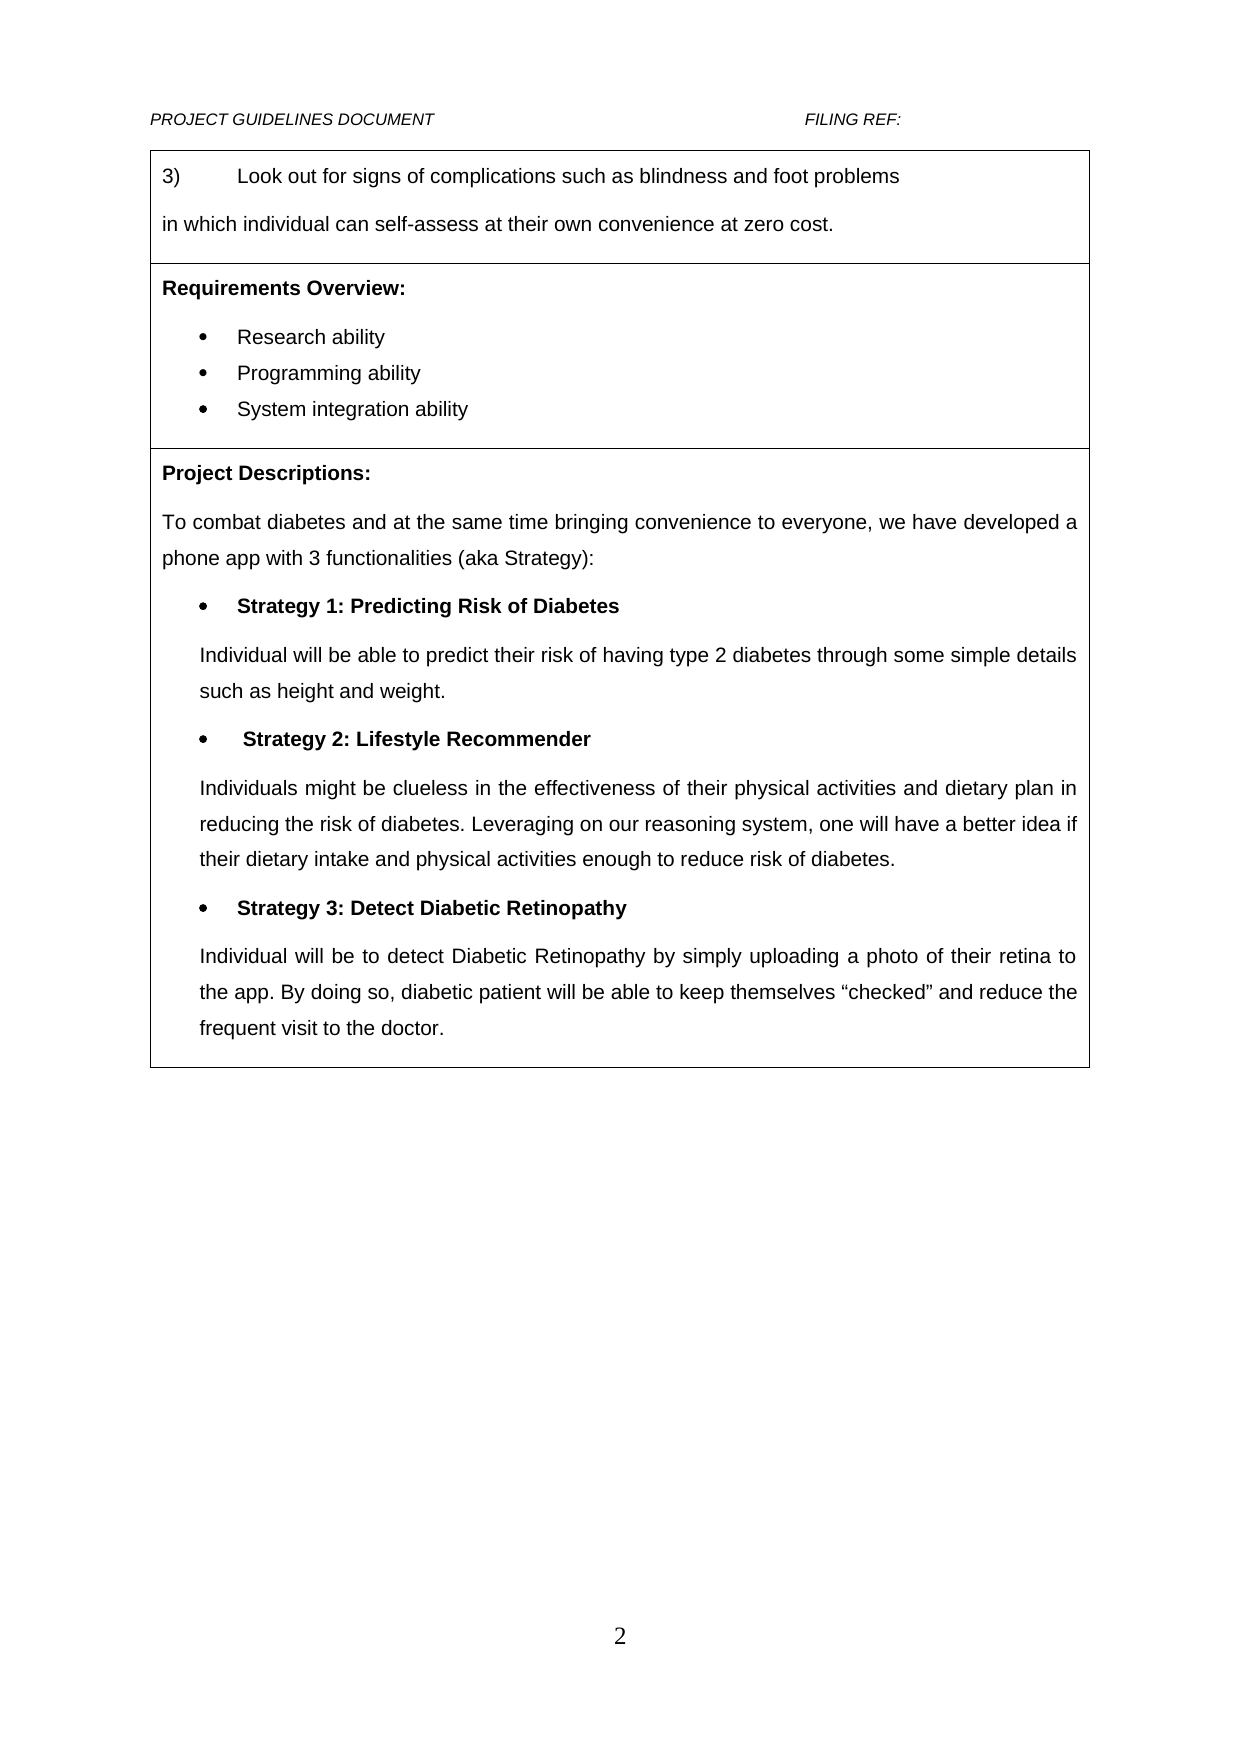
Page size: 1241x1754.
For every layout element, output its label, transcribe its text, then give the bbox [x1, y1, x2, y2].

table_cell Project Descriptions: To combat diabetes and at the same time bringing convenience to everyone, we have developed a phone app with 3 functionalities (aka Strategy): Strategy 1: Predicting Risk of Diabetes Individual will be able to predict their risk of having type 2 diabetes through some simple details such as height and weight. Strategy 2: Lifestyle Recommender Individuals might be clueless in the effectiveness of their physical activities and dietary plan in reducing the risk of diabetes. Leveraging on our reasoning system, one will have a better idea if their dietary intake and physical activities enough to reduce risk of diabetes. Strategy 3: Detect Diabetic Retinopathy Individual will be to detect Diabetic Retinopathy by simply uploading a photo of their retina to the app. By doing so, diabetic patient will be able to keep themselves “checked” and reduce the frequent visit to the doctor. [151, 449, 1089, 1067]
table_cell Requirements Overview: Research ability Programming ability System integration ability [151, 264, 1089, 448]
